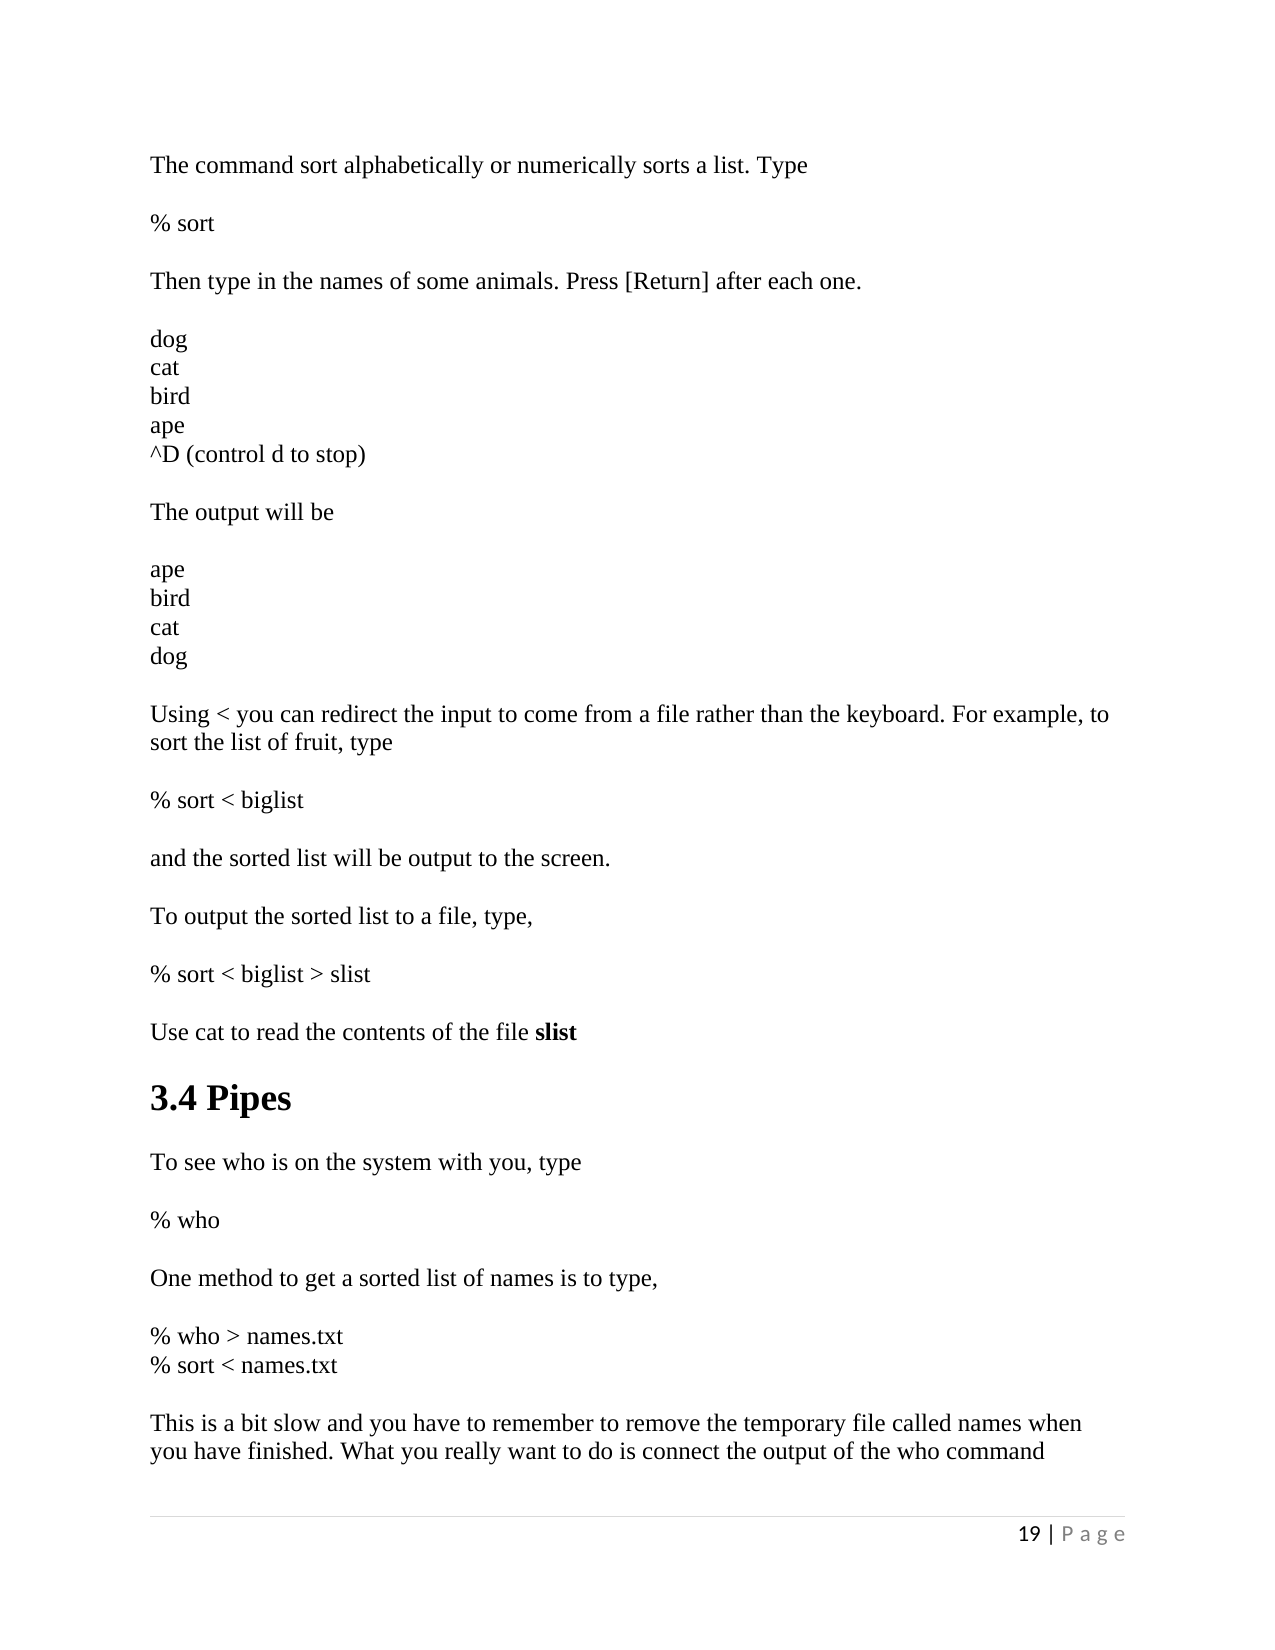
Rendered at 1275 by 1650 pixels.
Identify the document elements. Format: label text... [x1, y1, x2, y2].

text % sort < biglist [150, 785, 1125, 814]
text To see who is on the system with you, type [150, 1147, 1125, 1176]
text % who > names.txt % sort < names.txt [150, 1321, 1125, 1378]
text and the sorted list will be output to the screen. [150, 843, 1125, 872]
text dog cat bird ape ^D (control d to stop) [150, 324, 1125, 467]
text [150, 1408, 1125, 1465]
text % sort < biglist > slist [150, 959, 1125, 988]
text Using < you can redirect the input to come from a file rather than the keyboard. For example, to sort the list of fruit, type [150, 699, 1125, 756]
text The output will be [150, 497, 1125, 525]
text ape bird cat dog [150, 554, 1125, 669]
text Use cat to read the contents of the file slist [150, 1017, 1125, 1046]
text To output the sorted list to a file, type, [150, 901, 1125, 930]
text % who [150, 1205, 1125, 1234]
text Then type in the names of some animals. Press [Return] after each one. [150, 266, 1125, 294]
text % sort [150, 208, 1125, 237]
subtitle 3.4 Pipes [150, 1075, 1125, 1118]
text The command sort alphabetically or numerically sorts a list. Type [150, 150, 1125, 179]
text One method to get a sorted list of names is to type, [150, 1263, 1125, 1292]
